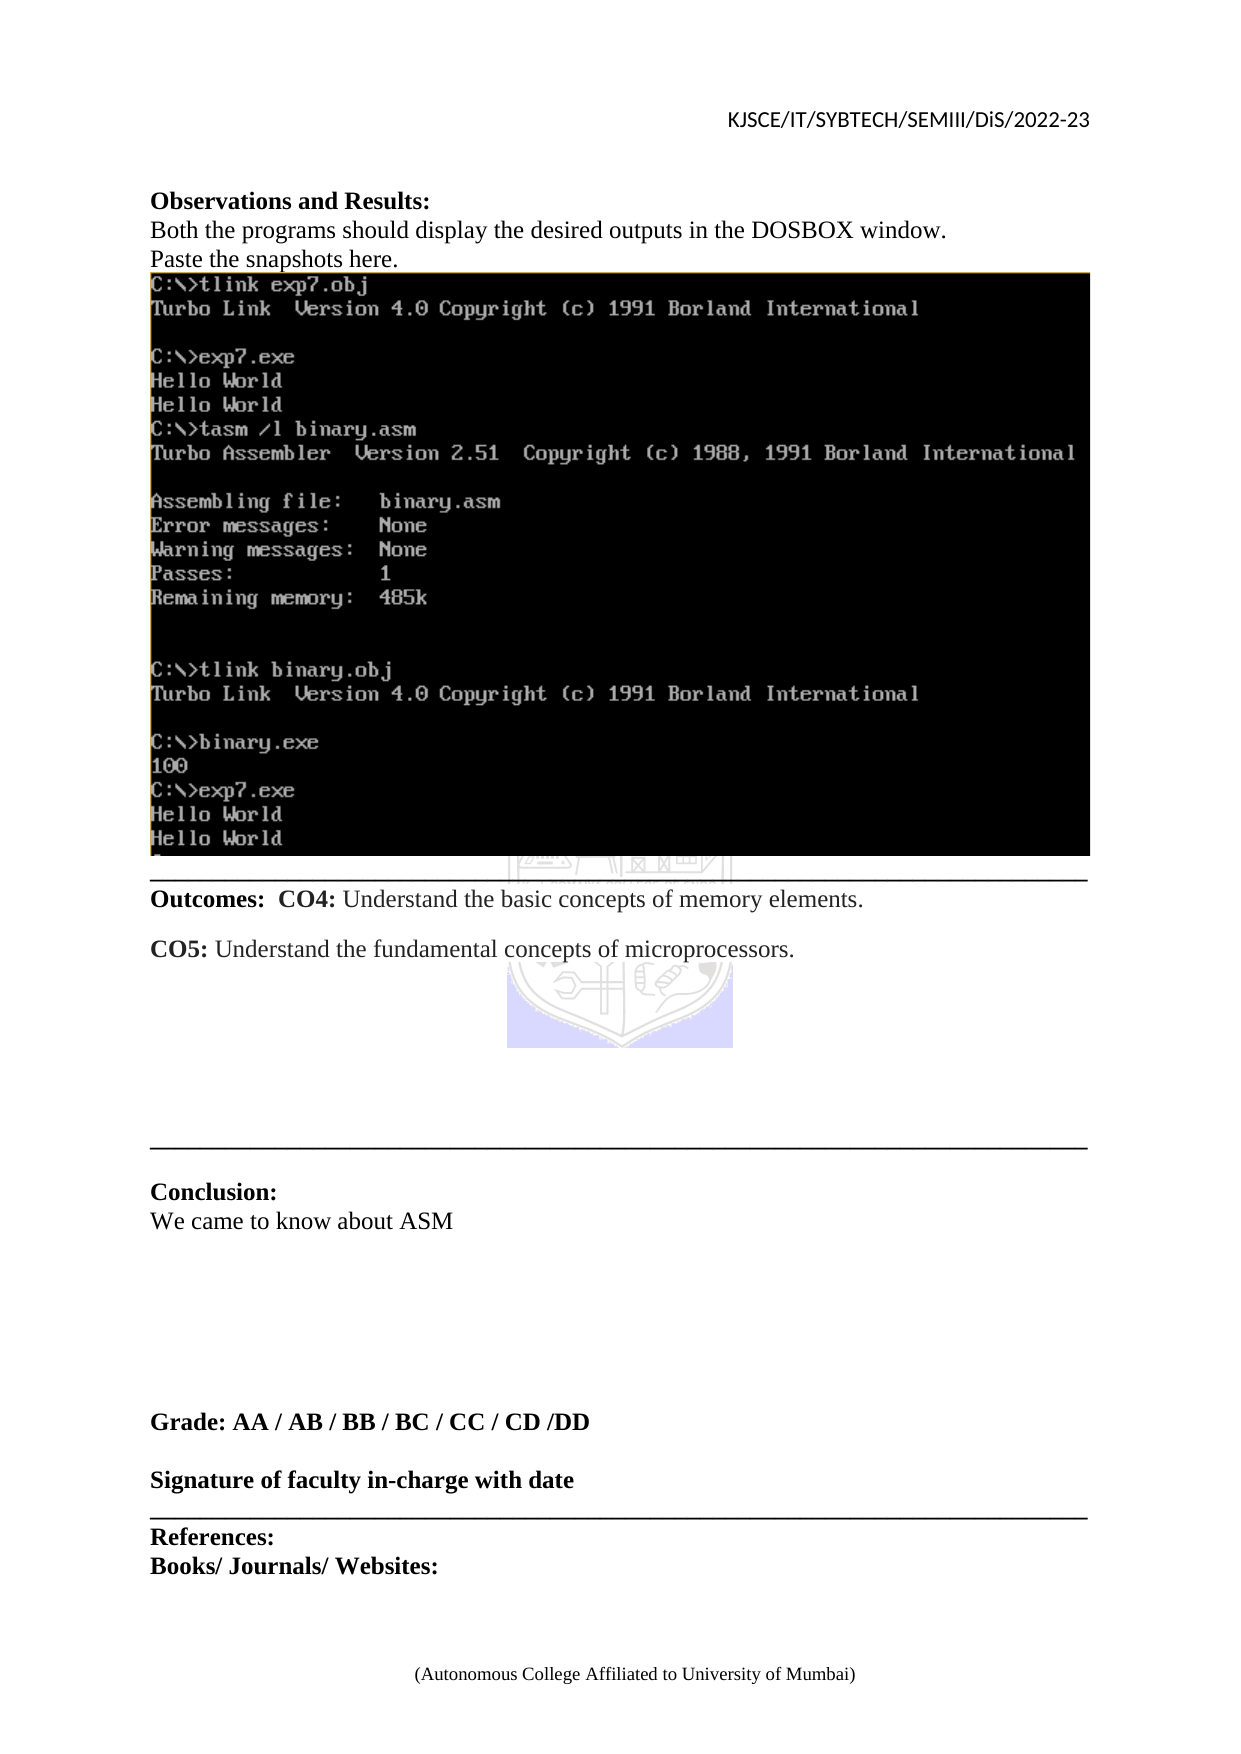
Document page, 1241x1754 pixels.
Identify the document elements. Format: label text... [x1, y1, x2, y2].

text Paste the snapshots here. [150, 244, 1090, 272]
text ___________________________________________________________________________ [150, 856, 1090, 884]
picture [150, 272, 1091, 856]
text References: [150, 1522, 1090, 1551]
text Observations and Results: [150, 186, 1090, 215]
text Conclusion: [150, 1177, 1090, 1206]
text ___________________________________________________________________________ [150, 1123, 1090, 1152]
text Grade: AA / AB / BB / BC / CC / CD /DD [150, 1407, 1090, 1436]
text Books/ Journals/ Websites: [150, 1551, 1090, 1580]
text Outcomes: CO4: Understand the basic concepts of memory elements. [150, 884, 1090, 913]
text CO5: Understand the fundamental concepts of microprocessors. [150, 934, 1090, 962]
text We came to know about ASM [150, 1206, 1090, 1235]
text Both the programs should display the desired outputs in the DOSBOX window. [150, 215, 1090, 244]
text Signature of faculty in-charge with date [150, 1465, 1090, 1493]
text ___________________________________________________________________________ [150, 1493, 1090, 1522]
